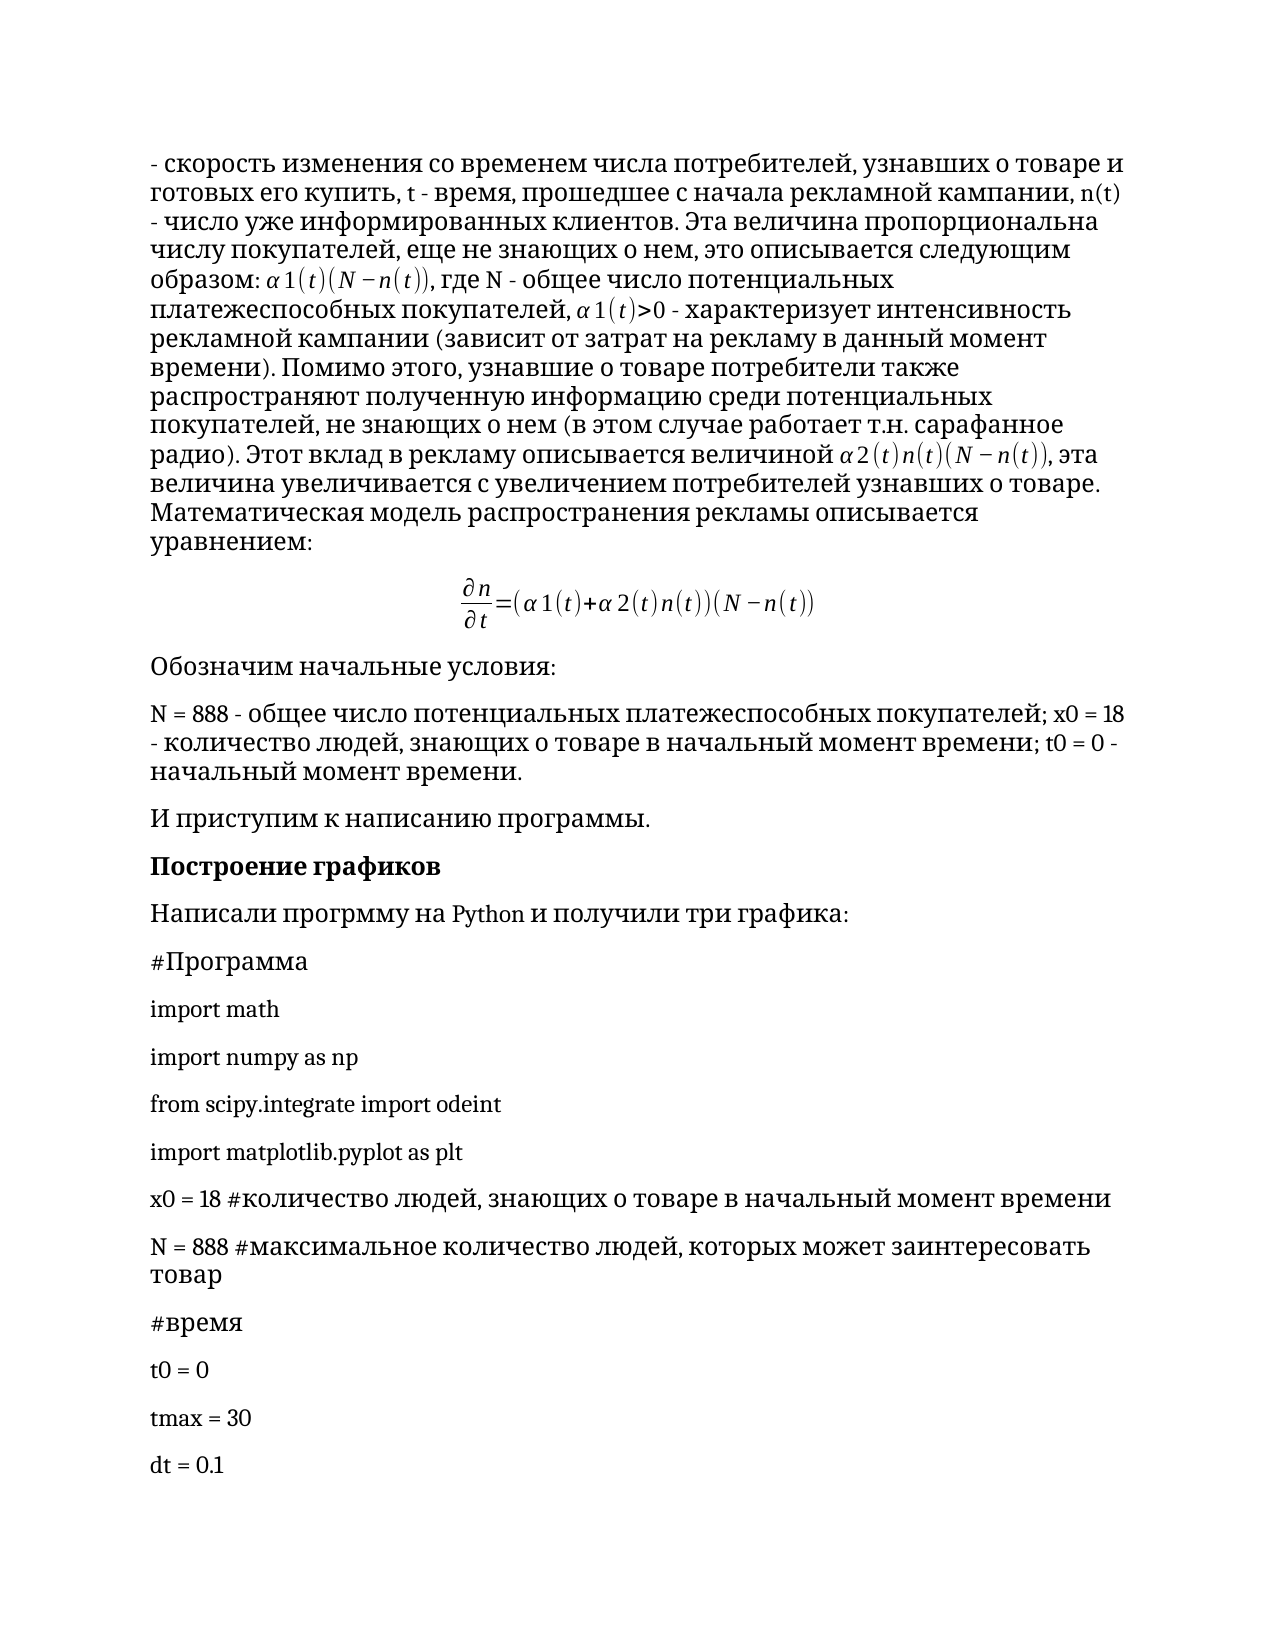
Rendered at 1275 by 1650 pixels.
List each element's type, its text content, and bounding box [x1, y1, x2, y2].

text from scipy.integrate import odeint [150, 1090, 1125, 1119]
text #время [150, 1309, 1125, 1338]
text import math [150, 995, 1125, 1024]
text Написали прогрмму на Python и получили три графика: [150, 900, 1125, 929]
text tmax = 30 [150, 1404, 1125, 1433]
text import matplotlib.pyplot as plt [150, 1138, 1125, 1166]
text - скорость изменения со временем числа потребителей, узнавших о товаре и готовых его купить, t - время, прошедшее с начала рекламной кампании, n(t) - число уже информированных клиентов. Эта величина пропорциональна числу покупателей, еще не знающих о нем, это описывается следующим образом: , где N - общее число потенциальных платежеспособных покупателей, - характеризует интенсивность рекламной кампании (зависит от затрат на рекламу в данный момент времени). Помимо этого, узнавшие о товаре потребители также распространяют полученную информацию среди потенциальных покупателей, не знающих о нем (в этом случае работает т.н. сарафанное радио). Этот вклад в рекламу описывается величиной , эта величина увеличивается с увеличением потребителей узнавших о товаре. Математическая модель распространения рекламы описывается уравнением: [150, 150, 1125, 556]
text import numpy as np [150, 1043, 1125, 1071]
text Построение графиков [150, 853, 1125, 881]
text Обозначим начальные условия: [150, 653, 1125, 681]
text #Программа [150, 948, 1125, 976]
text И приступим к написанию программы. [150, 805, 1125, 834]
text dt = 0.1 [150, 1451, 1125, 1480]
text N = 888 #максимальное количество людей, которых может заинтересовать товар [150, 1233, 1125, 1290]
text t0 = 0 [150, 1356, 1125, 1385]
text x0 = 18 #количество людей, знающих о товаре в начальный момент времени [150, 1185, 1125, 1214]
text N = 888 - общее число потенциальных платежеспособных покупателей; x0 = 18 - количество людей, знающих о товаре в начальный момент времени; t0 = 0 - начальный момент времени. [150, 700, 1125, 786]
